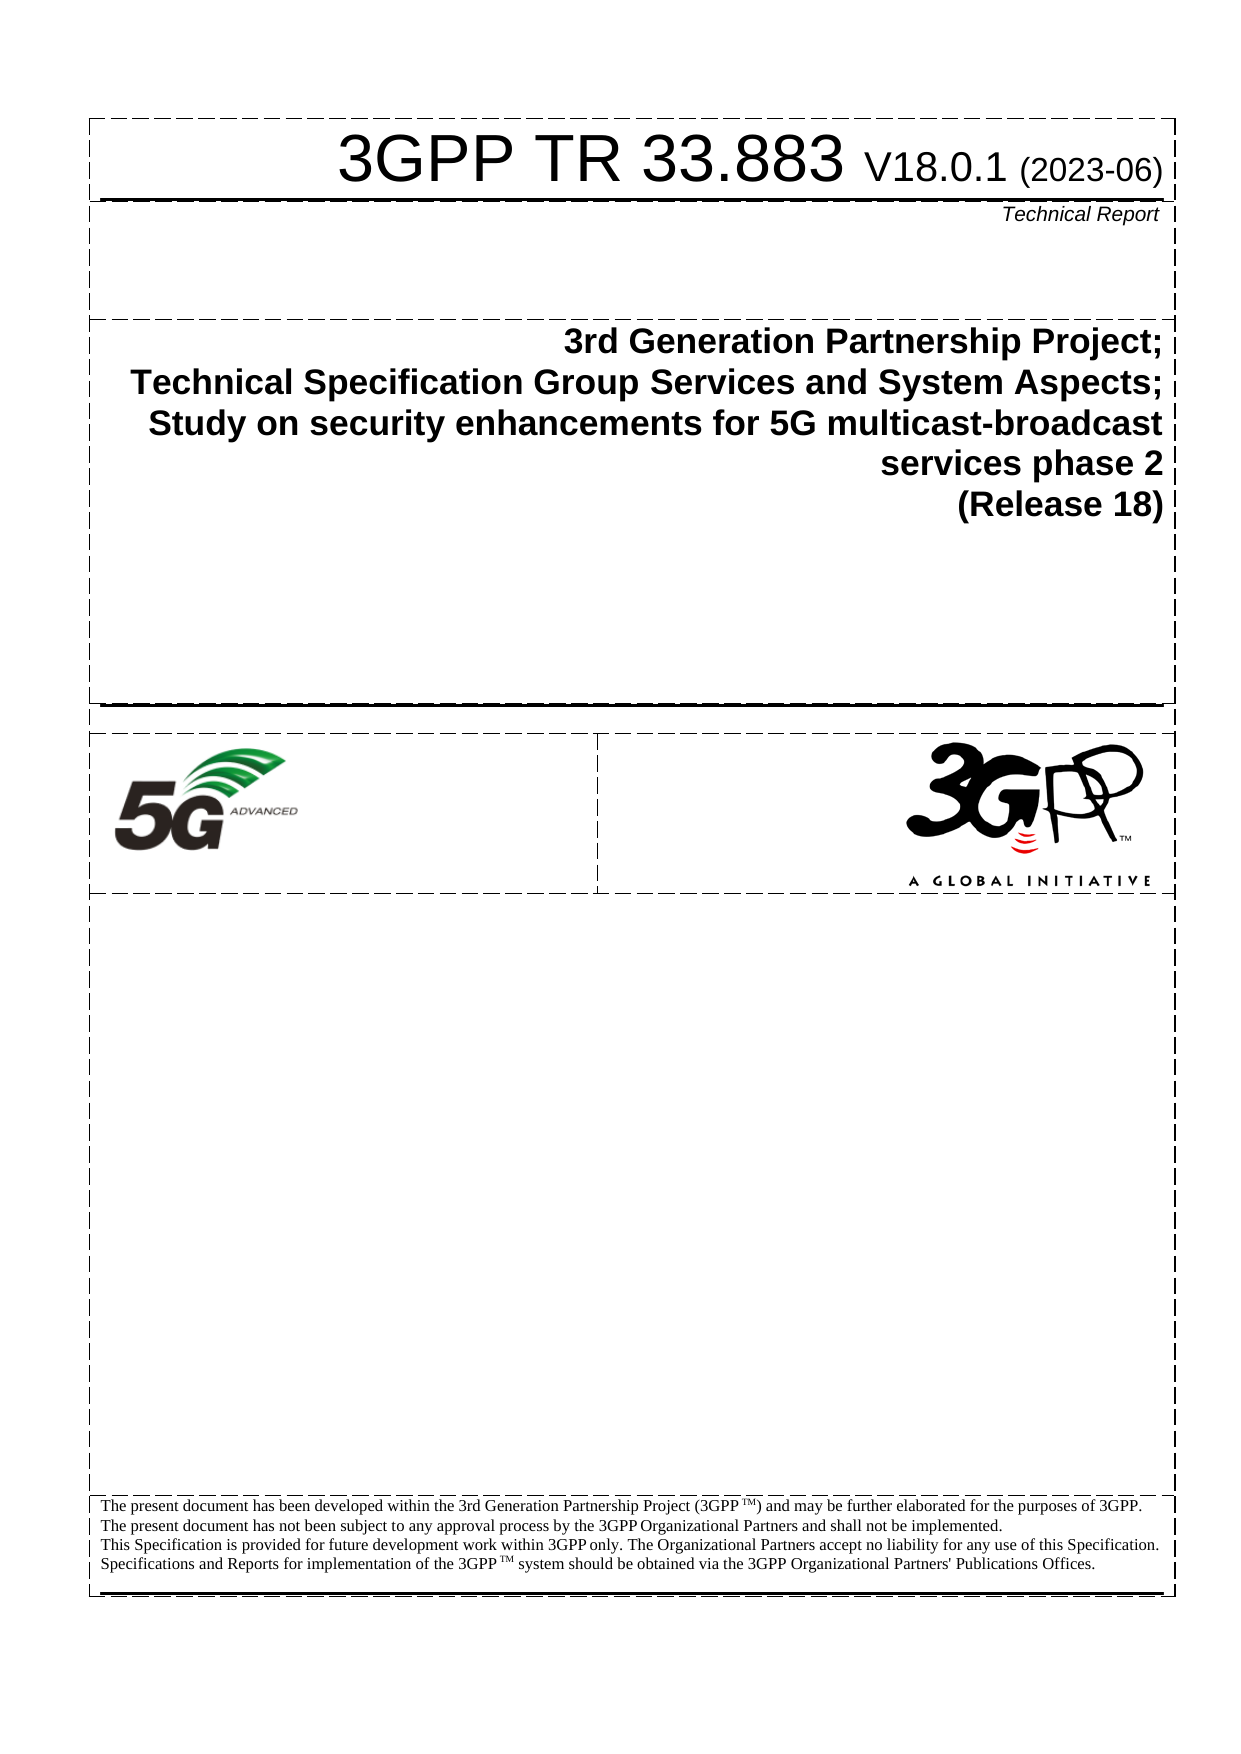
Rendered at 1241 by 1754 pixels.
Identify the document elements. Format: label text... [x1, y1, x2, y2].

table_cell [598, 733, 1175, 893]
picture [898, 734, 1164, 891]
table_cell [89, 733, 598, 893]
table_cell The present document has been developed within the 3rd Generation Partnership Project (3GPP TM) and may be further elaborated for the purposes of 3GPP. The present document has not been subject to any approval process by the 3GPP Organizational Partners and shall not be implemented. This Specification is provided for future development work within 3GPP only. The Organizational Partners accept no liability for any use of this Specification. Specifications and Reports for implementation of the 3GPP TM system should be obtained via the 3GPP Organizational Partners' Publications Offices. [89, 1495, 1175, 1596]
table_cell [89, 893, 1175, 1495]
table_cell [89, 704, 1175, 733]
table_header 3GPP TR 33.883 V18.0.1 (2023-06) [89, 118, 1175, 201]
table_cell 3rd Generation Partnership Project; Technical Specification Group Services and System Aspects; Study on security enhancements for 5G multicast-broadcast services phase 2 (Release 18) [89, 319, 1175, 703]
picture [100, 734, 312, 865]
table_cell Technical Report [89, 201, 1175, 319]
